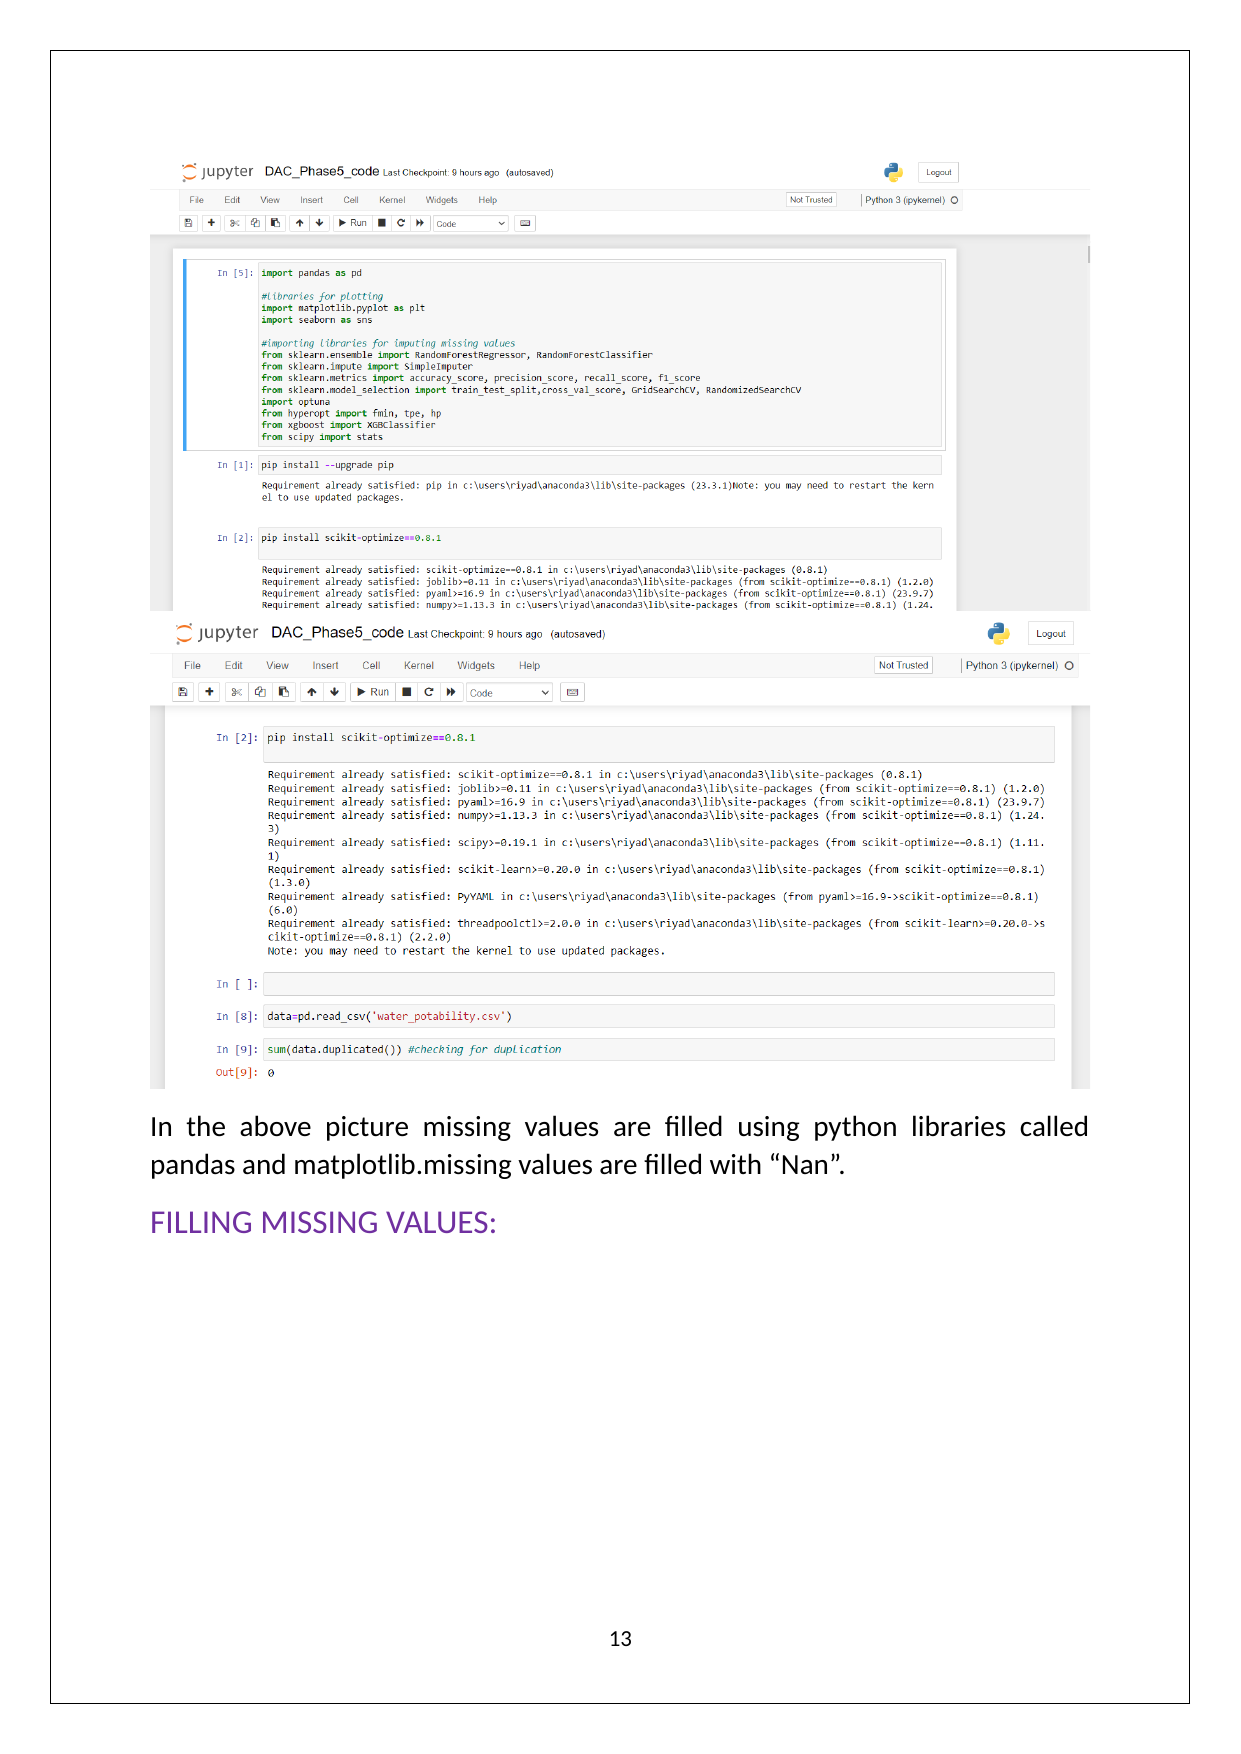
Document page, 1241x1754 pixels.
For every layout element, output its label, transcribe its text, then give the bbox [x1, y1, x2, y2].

text In the above picture missing values are filled using python libraries called pandas and matplotlib.missing values are filled with “Nan”. [150, 1108, 1090, 1182]
picture [150, 613, 1091, 1089]
picture [150, 150, 1091, 611]
text FILLING MISSING VALUES: [150, 1201, 1090, 1242]
